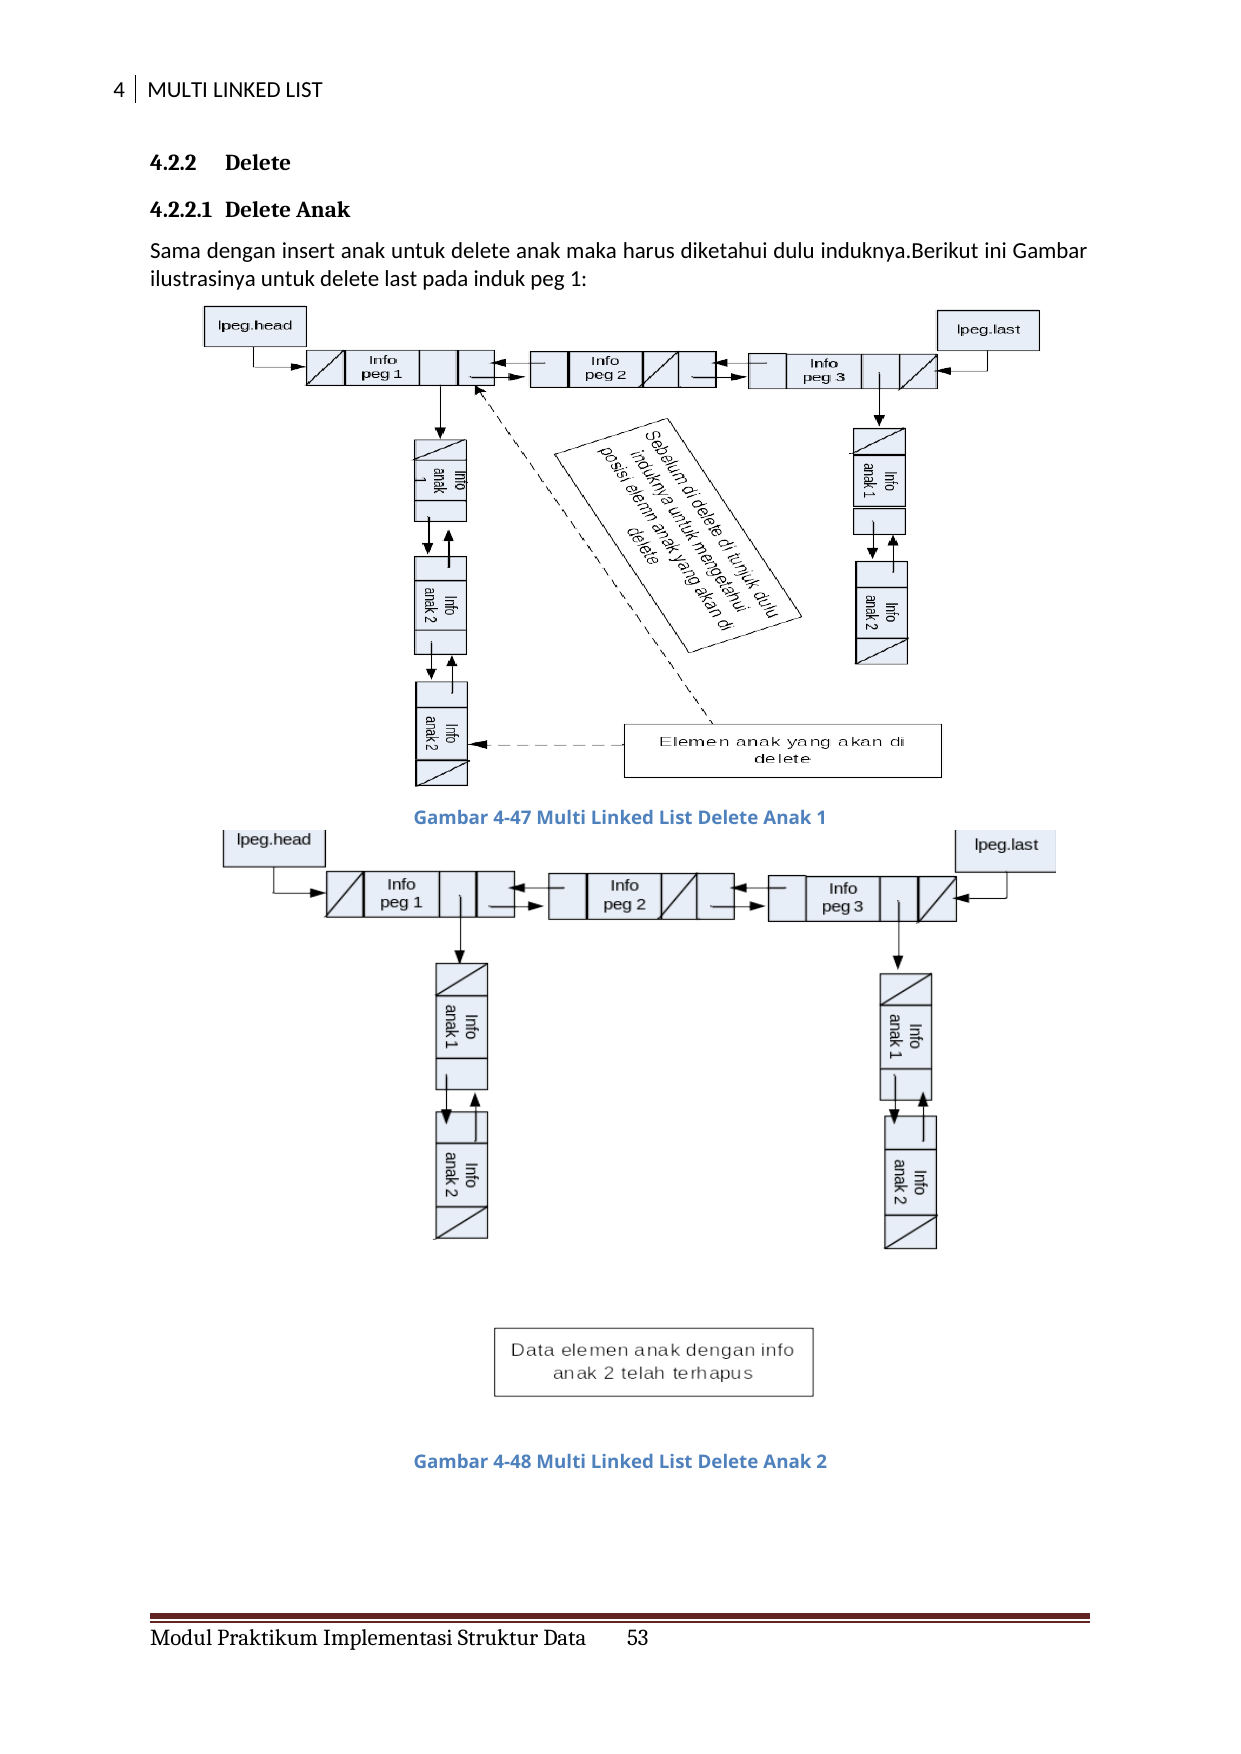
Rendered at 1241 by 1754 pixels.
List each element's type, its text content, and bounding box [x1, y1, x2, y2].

subtitle Delete Anak [150, 197, 1090, 223]
subtitle Delete [150, 150, 1090, 176]
text Sama dengan insert anak untuk delete anak maka harus diketahui dulu induknya.Berikut ini Gambar ilustrasinya untuk delete last pada induk peg 1: [150, 236, 1090, 292]
